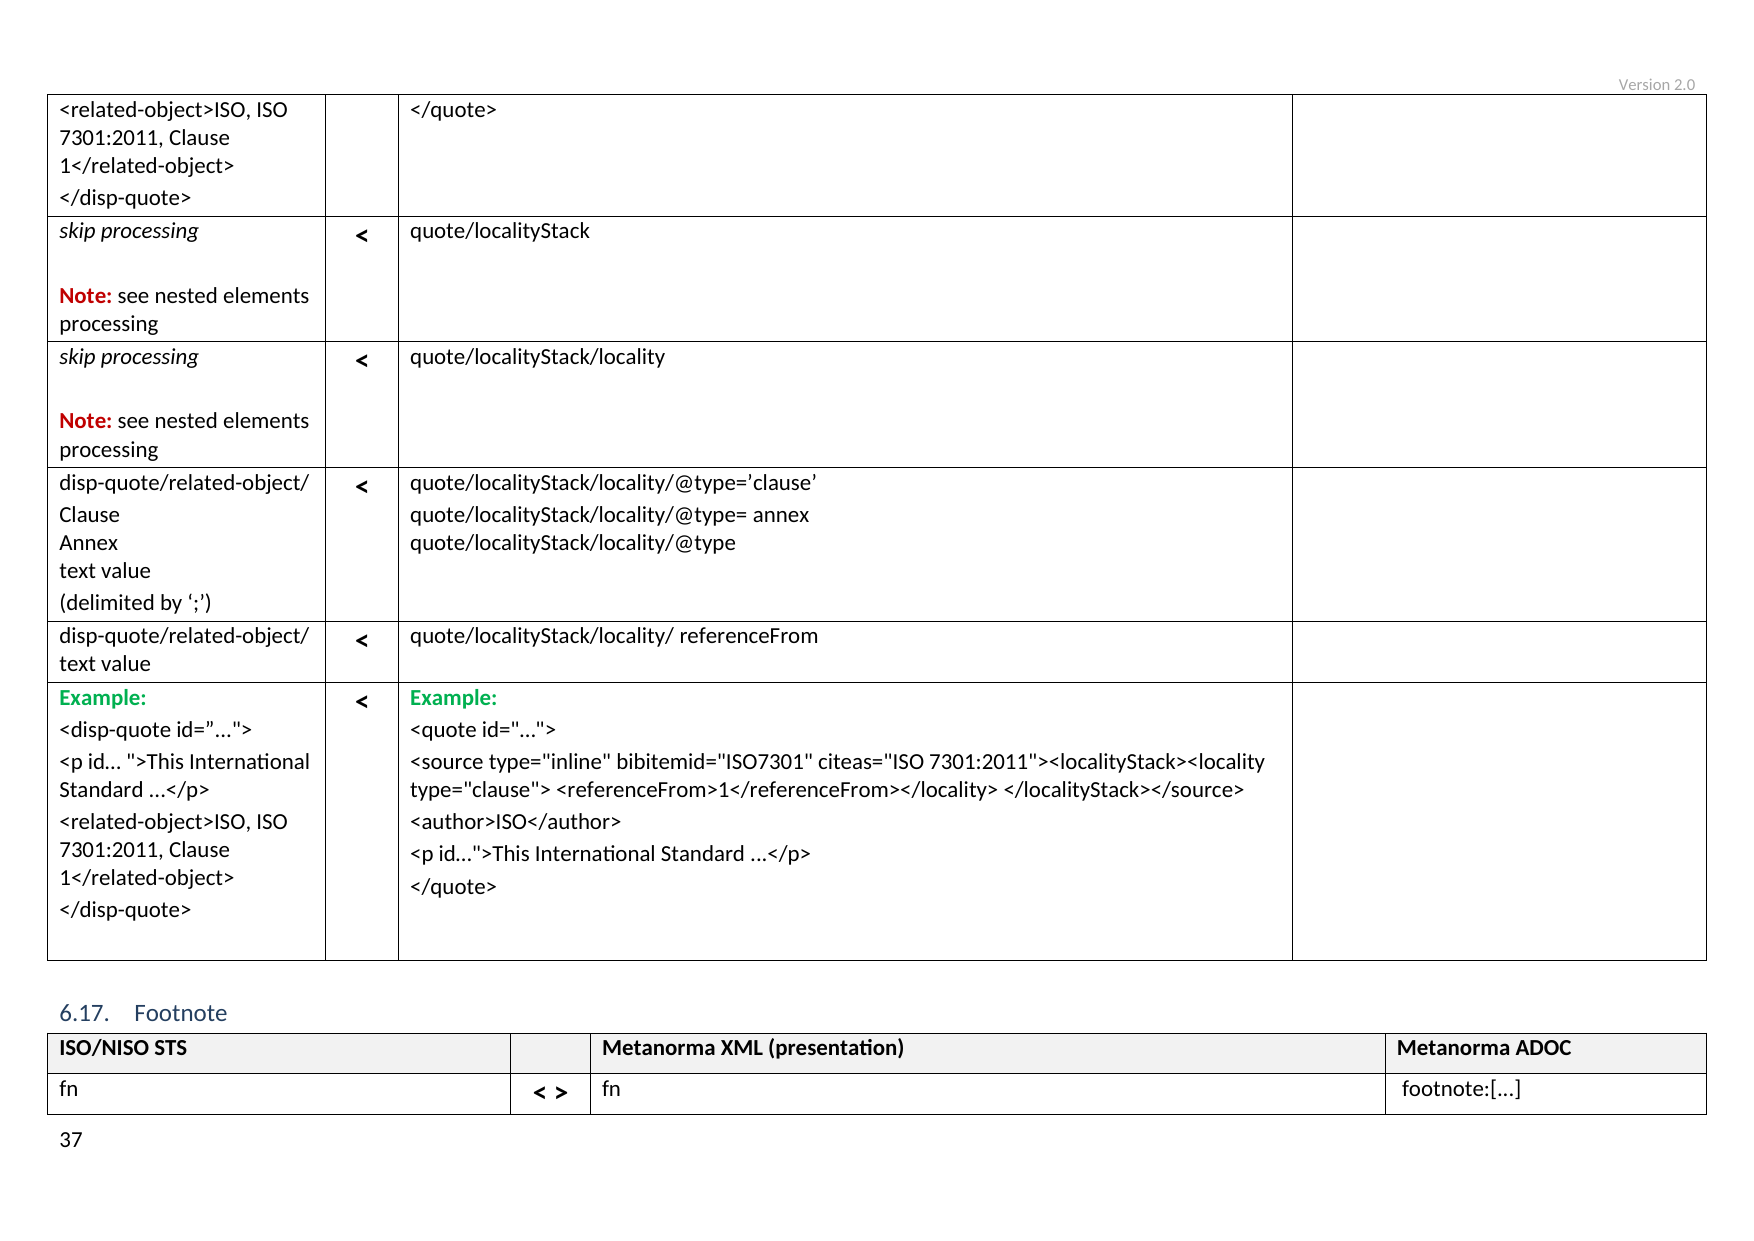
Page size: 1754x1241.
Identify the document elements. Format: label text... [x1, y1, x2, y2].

table_header Metanorma XML (presentation) [591, 1034, 1385, 1073]
table_cell < [326, 342, 398, 467]
table_cell [1293, 342, 1706, 467]
table_cell < [326, 217, 398, 341]
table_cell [48, 95, 325, 216]
table_cell skip processing Note: see nested elements processing [48, 342, 325, 467]
table_cell < > [511, 1074, 590, 1114]
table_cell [399, 95, 1292, 216]
table_cell disp-quote/related-object/ text value [48, 622, 325, 682]
table_cell [1293, 683, 1706, 960]
table_cell Example: <quote id="…"> <source type="inline" bibitemid="ISO7301" citeas="ISO 7301:2011"><localityStack><locality type="clause"> <referenceFrom>1</referenceFrom></locality> </localityStack></source> <author>ISO</author> <p id…">This International Standard ...</p> </quote> [399, 683, 1292, 960]
table_cell [1293, 468, 1706, 621]
table_cell quote/localityStack [399, 217, 1292, 341]
table_header [511, 1034, 590, 1073]
table_cell < [326, 468, 398, 621]
table_cell [1293, 217, 1706, 341]
table_cell quote/localityStack/locality/ referenceFrom [399, 622, 1292, 682]
table_cell < [326, 683, 398, 960]
table_cell quote/localityStack/locality [399, 342, 1292, 467]
table_header ISO/NISO STS [48, 1034, 510, 1073]
table_cell disp-quote/related-object/ Clause Annex text value (delimited by ‘;’) [48, 468, 325, 621]
table_cell < [326, 622, 398, 682]
table_cell Example: <disp-quote id=”..."> <p id… ">This International Standard ...</p> <related-object>ISO, ISO 7301:2011, Clause 1</related-object> </disp-quote> [48, 683, 325, 960]
table_header Metanorma ADOC [1386, 1034, 1706, 1073]
table_cell fn [591, 1074, 1385, 1114]
table_cell > [326, 95, 398, 216]
subtitle Footnote [59, 997, 1695, 1028]
table_cell [1293, 622, 1706, 682]
table_cell [1293, 95, 1706, 216]
table_cell fn [48, 1074, 510, 1114]
table_cell quote/localityStack/locality/@type=’clause’ quote/localityStack/locality/@type= annex quote/localityStack/locality/@type [399, 468, 1292, 621]
table_cell skip processing Note: see nested elements processing [48, 217, 325, 341]
table_cell footnote:[...] [1386, 1074, 1706, 1114]
